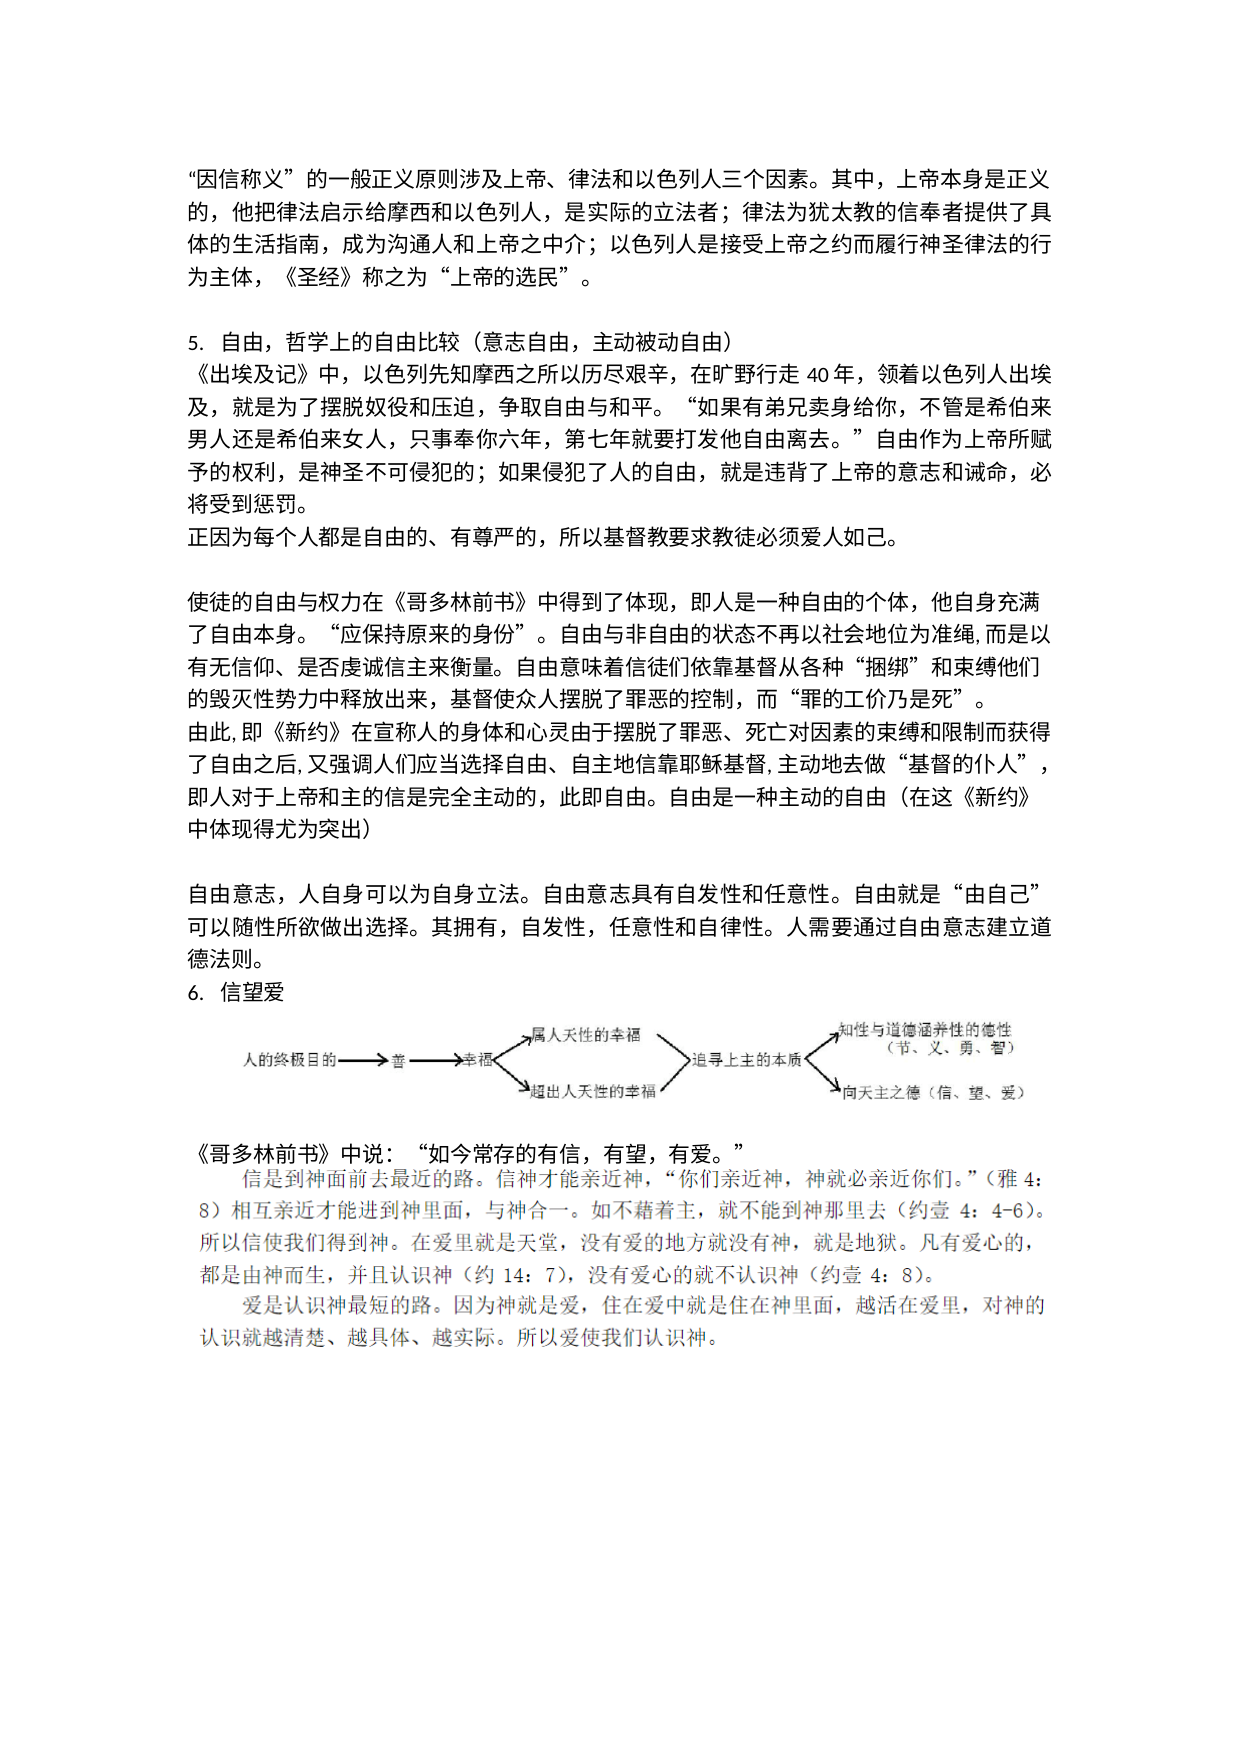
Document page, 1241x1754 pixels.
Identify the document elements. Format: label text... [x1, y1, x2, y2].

list 信望爱 [187, 974, 1053, 1007]
list 自由，哲学上的自由比较（意志自由，主动被动自由） [187, 324, 1053, 357]
list 《哥多林前书》中说：“如今常存的有信，有望，有爱。” [187, 1137, 1053, 1169]
text 由此, 即《新约》在宣称人的身体和心灵由于摆脱了罪恶、死亡对因素的束缚和限制而获得了自由之后, 又强调人们应当选择自由、自主地信靠耶稣基督, 主动地去做“基督的仆人”，即人对于上帝和主的信是完全主动的，此即自由。自由是一种主动的自由（在这《新约》中体现得尤为突出） [187, 714, 1053, 844]
list 正因为每个人都是自由的、有尊严的，所以基督教要求教徒必须爱人如己。 [187, 519, 1053, 552]
picture [187, 1007, 1053, 1128]
picture [187, 1169, 1052, 1357]
list 《出埃及记》中，以色列先知摩西之所以历尽艰辛，在旷野行走40年，领着以色列人出埃及，就是为了摆脱奴役和压迫，争取自由与和平。“如果有弟兄卖身给你，不管是希伯来男人还是希伯来女人，只事奉你六年，第七年就要打发他自由离去。”自由作为上帝所赋予的权利，是神圣不可侵犯的；如果侵犯了人的自由，就是违背了上帝的意志和诫命，必将受到惩罚。 [187, 357, 1053, 519]
list 自由意志，人自身可以为自身立法。自由意志具有自发性和任意性。自由就是“由自己”，可以随性所欲做出选择。其拥有，自发性，任意性和自律性。人需要通过自由意志建立道德法则。 [187, 877, 1053, 974]
list “因信称义”的一般正义原则涉及上帝、律法和以色列人三个因素。其中，上帝本身是正义的，他把律法启示给摩西和以色列人，是实际的立法者；律法为犹太教的信奉者提供了具体的生活指南，成为沟通人和上帝之中介；以色列人是接受上帝之约而履行神圣律法的行为主体，《圣经》称之为“上帝的选民”。 [187, 162, 1053, 292]
text 使徒的自由与权力在《哥多林前书》中得到了体现，即人是一种自由的个体，他自身充满了自由本身。“应保持原来的身份”。自由与非自由的状态不再以社会地位为准绳, 而是以有无信仰、是否虔诚信主来衡量。自由意味着信徒们依靠基督从各种“捆绑”和束缚他们的毁灭性势力中释放出来，基督使众人摆脱了罪恶的控制，而“罪的工价乃是死”。 [187, 584, 1053, 714]
